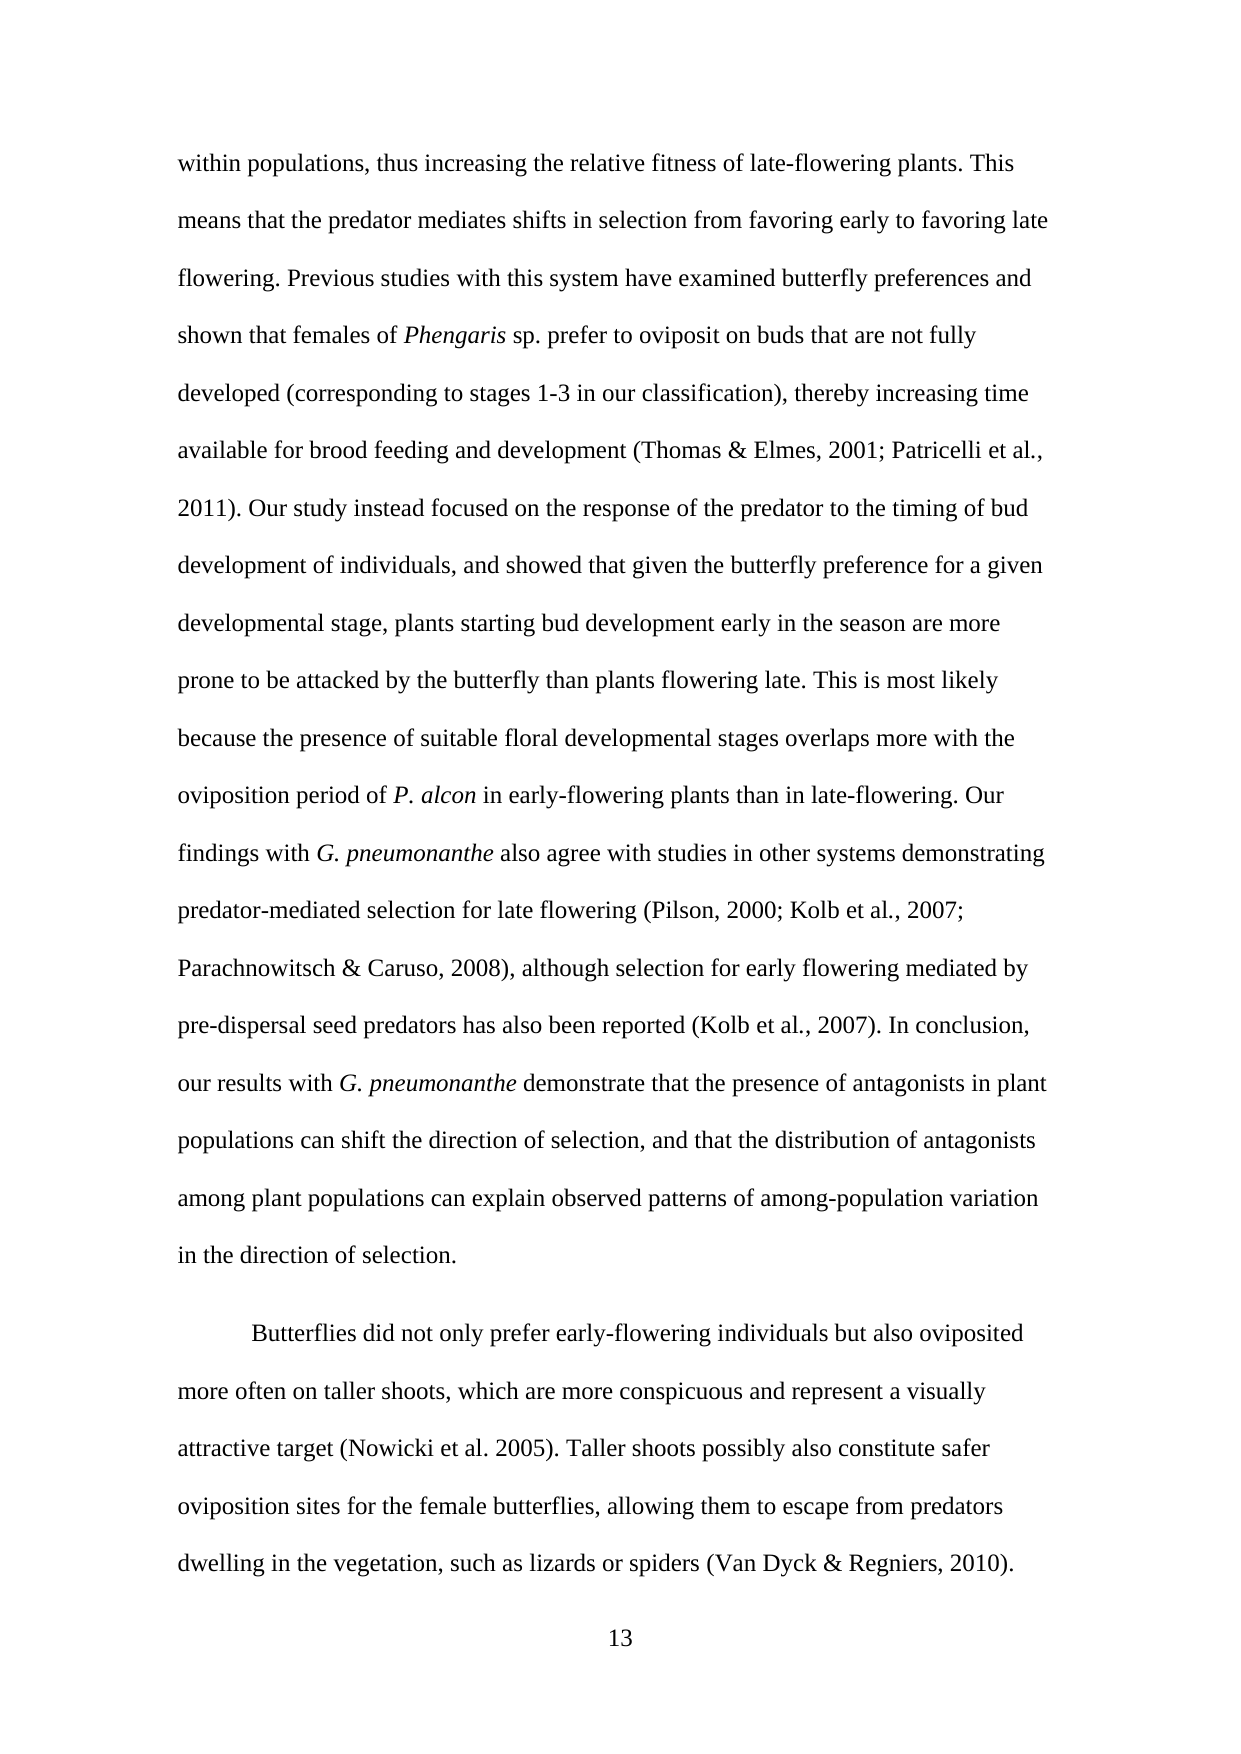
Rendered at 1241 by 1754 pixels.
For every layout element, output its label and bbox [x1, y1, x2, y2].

text [177, 1318, 1063, 1577]
text [177, 148, 1063, 1269]
